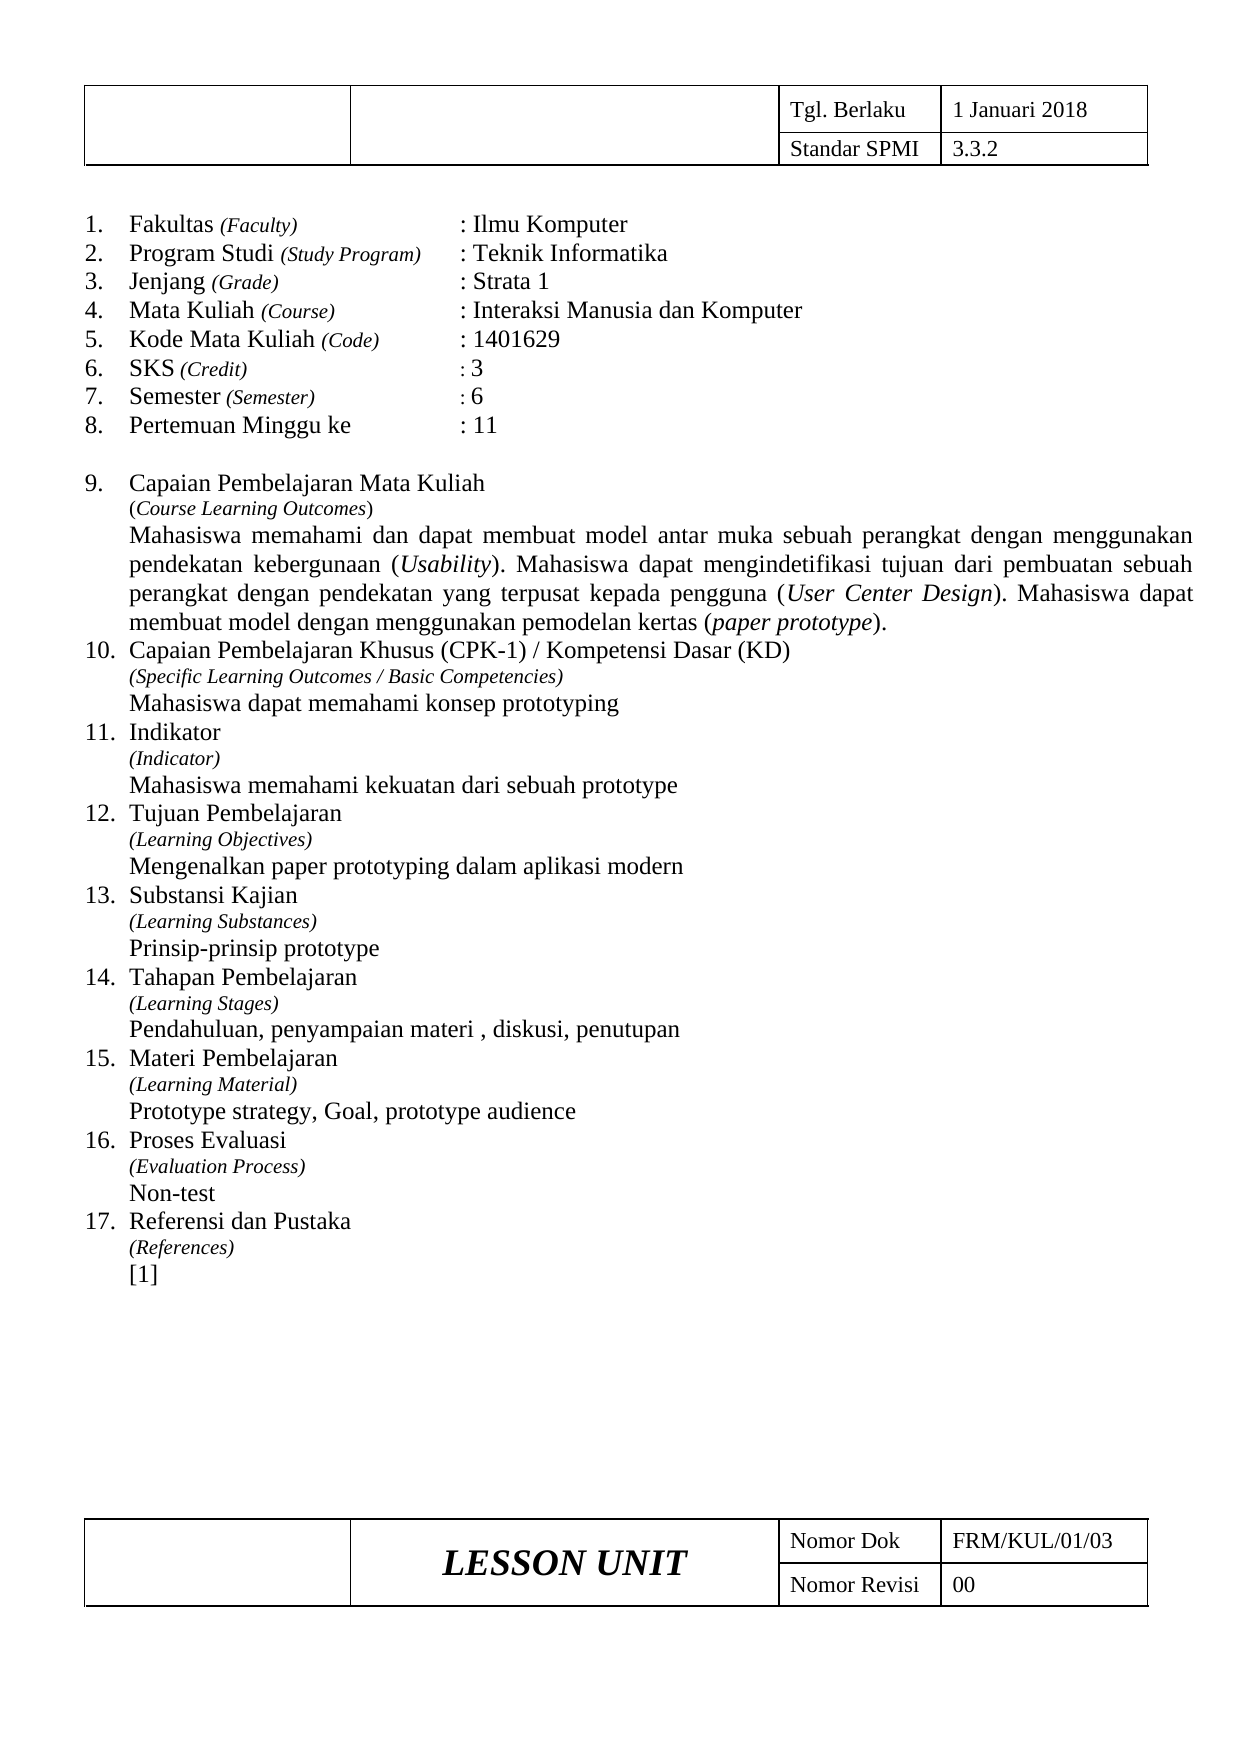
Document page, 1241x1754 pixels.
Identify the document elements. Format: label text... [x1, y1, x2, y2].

text (References) [84, 1235, 1193, 1259]
table_header Nomor Dok [780, 1520, 940, 1562]
list Referensi dan Pustaka [84, 1206, 1193, 1235]
text Pendahuluan, penyampaian materi , diskusi, penutupan [84, 1014, 1193, 1043]
table_header FRM/KUL/01/03 [942, 1520, 1147, 1562]
list Materi Pembelajaran [84, 1043, 1193, 1072]
text (Evaluation Process) [84, 1153, 1193, 1178]
text Mahasiswa memahami dan dapat membuat model antar muka sebuah perangkat dengan menggunakan pendekatan kebergunaan (Usability). Mahasiswa dapat mengindetifikasi tujuan dari pembuatan sebuah perangkat dengan pendekatan yang terpusat kepada pengguna (User Center Design). Mahasiswa dapat membuat model dengan menggunakan pemodelan kertas (paper prototype). [129, 520, 1193, 635]
list Capaian Pembelajaran Mata Kuliah [84, 468, 1193, 496]
list SKS (Credit) : 3 [84, 353, 1193, 381]
text Prototype strategy, Goal, prototype audience [84, 1096, 1193, 1125]
table_cell 1 Januari 2018 [942, 86, 1147, 132]
text (Specific Learning Outcomes / Basic Competencies) [84, 664, 1193, 688]
text (Course Learning Outcomes) [84, 496, 1193, 520]
text (Learning Substances) [84, 909, 1193, 933]
list Jenjang (Grade) : Strata 1 [84, 266, 1193, 295]
text Mahasiswa memahami kekuatan dari sebuah prototype [84, 770, 1193, 798]
text Mengenalkan paper prototyping dalam aplikasi modern [84, 851, 1193, 880]
text Non-test [84, 1178, 1193, 1206]
table_header [85, 1520, 350, 1605]
list Pertemuan Minggu ke : 11 [84, 410, 1240, 439]
list Kode Mata Kuliah (Code) : 1401629 [84, 324, 1240, 353]
table_header LESSON UNIT [351, 1520, 778, 1605]
list Tujuan Pembelajaran [84, 798, 1193, 827]
text Prinsip-prinsip prototype [84, 933, 1193, 962]
text (Learning Stages) [84, 990, 1193, 1014]
text Mahasiswa dapat memahami konsep prototyping [84, 688, 1193, 717]
text (Indicator) [84, 746, 1193, 770]
text (Learning Objectives) [84, 827, 1193, 851]
list Substansi Kajian [84, 880, 1193, 909]
text [1] [84, 1259, 1193, 1288]
text (Learning Material) [84, 1072, 1193, 1096]
table_cell Standar SPMI [780, 133, 940, 164]
table_cell 3.3.2 [942, 133, 1147, 164]
table_cell Tgl. Berlaku [780, 86, 940, 132]
list Fakultas (Faculty) : Ilmu Komputer [84, 209, 1193, 238]
list Semester (Semester) : 6 [84, 381, 1193, 410]
list Mata Kuliah (Course) : Interaksi Manusia dan Komputer [84, 295, 1193, 324]
list Program Studi (Study Program) : Teknik Informatika [84, 238, 1193, 266]
table_cell 00 [942, 1564, 1147, 1605]
list Proses Evaluasi [84, 1125, 1193, 1153]
table_cell Nomor Revisi [780, 1564, 940, 1605]
list Indikator [84, 717, 1193, 746]
list Tahapan Pembelajaran [84, 962, 1193, 990]
list Capaian Pembelajaran Khusus (CPK-1) / Kompetensi Dasar (KD) [84, 635, 1193, 664]
